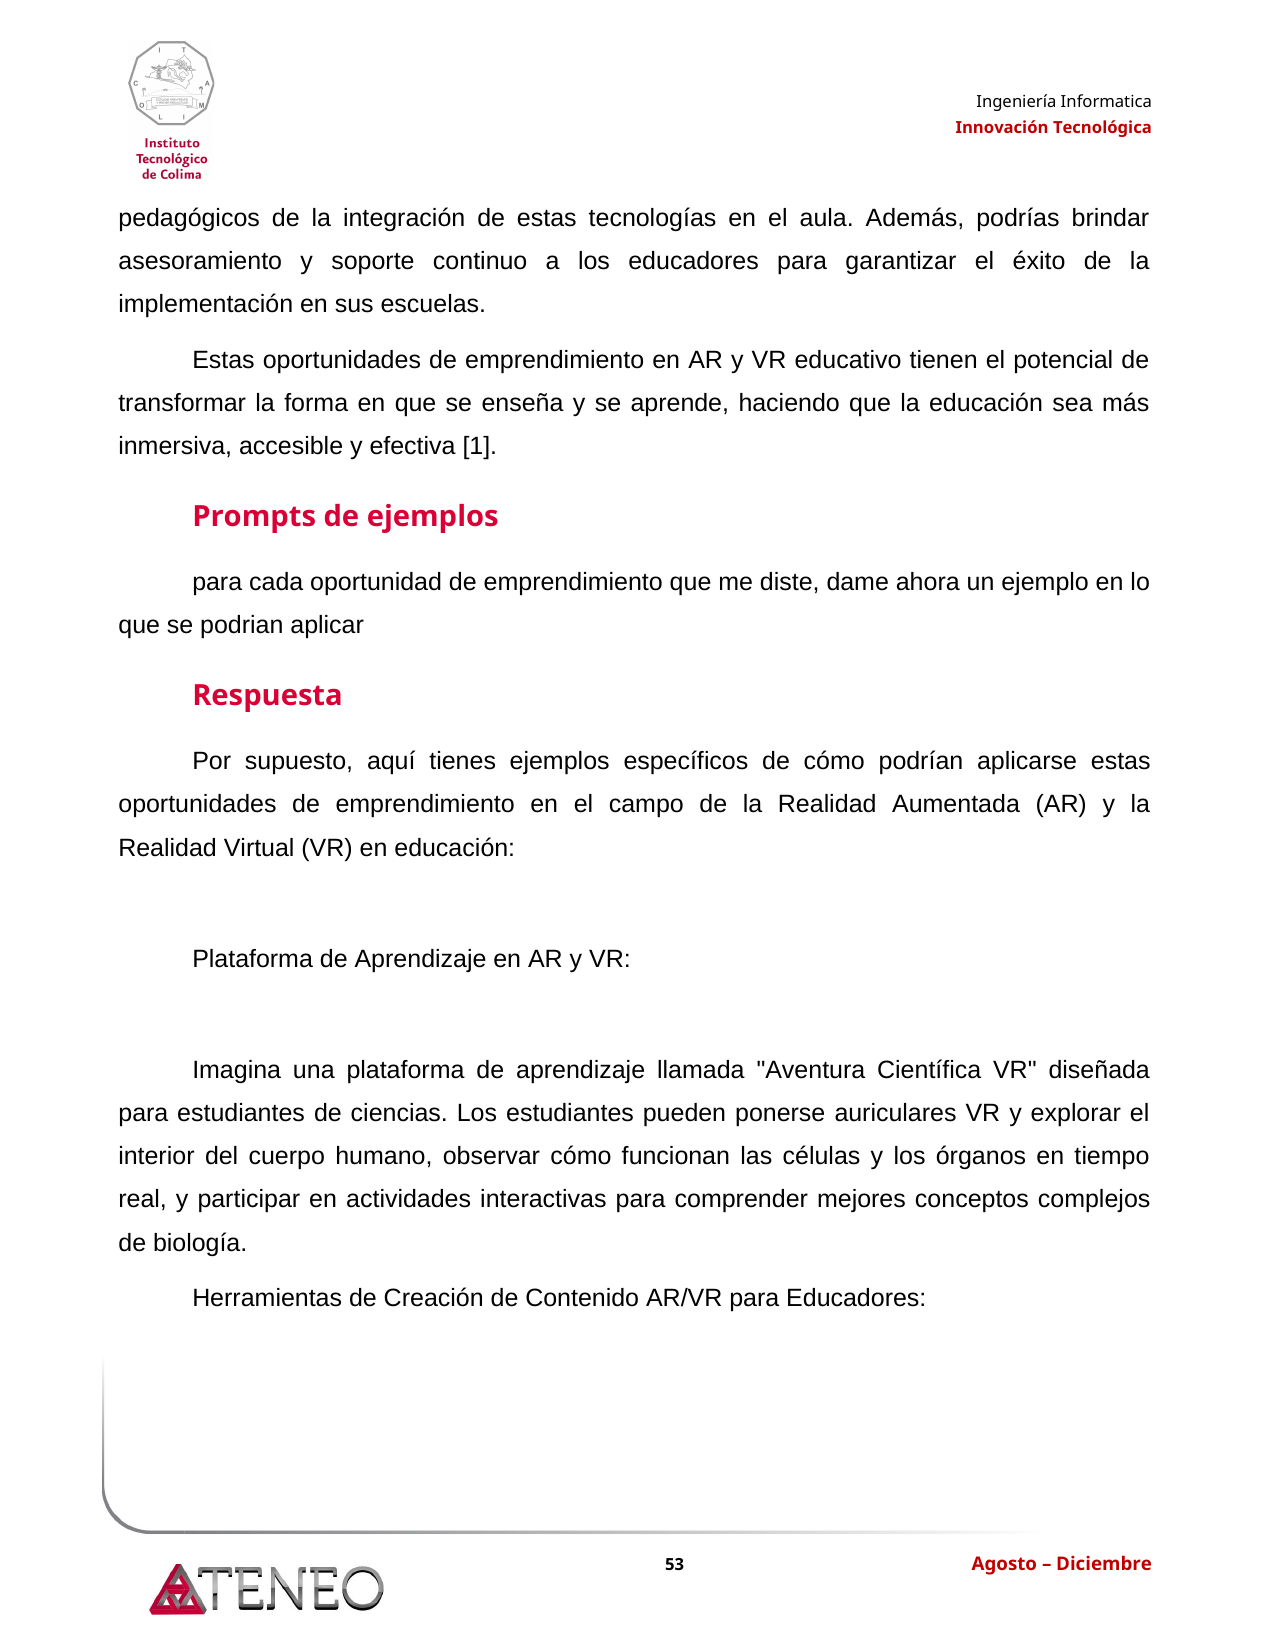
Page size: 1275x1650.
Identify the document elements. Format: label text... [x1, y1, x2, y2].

subtitle Prompts de ejemplos [118, 495, 1152, 535]
text Herramientas de Creación de Contenido AR/VR para Educadores: [118, 1283, 1152, 1312]
text Estas oportunidades de emprendimiento en AR y VR educativo tienen el potencial de transformar la forma en que se enseña y se aprende, haciendo que la educación sea más inmersiva, accesible y efectiva [1]. [118, 345, 1152, 460]
text Por supuesto, aquí tienes ejemplos específicos de cómo podrían aplicarse estas oportunidades de emprendimiento en el campo de la Realidad Aumentada (AR) y la Realidad Virtual (VR) en educación: [118, 746, 1152, 861]
text Imagina una plataforma de aprendizaje llamada "Aventura Científica VR" diseñada para estudiantes de ciencias. Los estudiantes pueden ponerse auriculares VR y explorar el interior del cuerpo humano, observar cómo funcionan las células y los órganos en tiempo real, y participar en actividades interactivas para comprender mejores conceptos complejos de biología. [118, 1055, 1152, 1256]
picture [102, 1356, 1043, 1615]
text Plataforma de Aprendizaje en AR y VR: [118, 944, 1152, 972]
text para cada oportunidad de emprendimiento que me diste, dame ahora un ejemplo en lo que se podrian aplicar [118, 567, 1152, 639]
picture [128, 41, 215, 179]
subtitle Respuesta [118, 674, 1152, 714]
